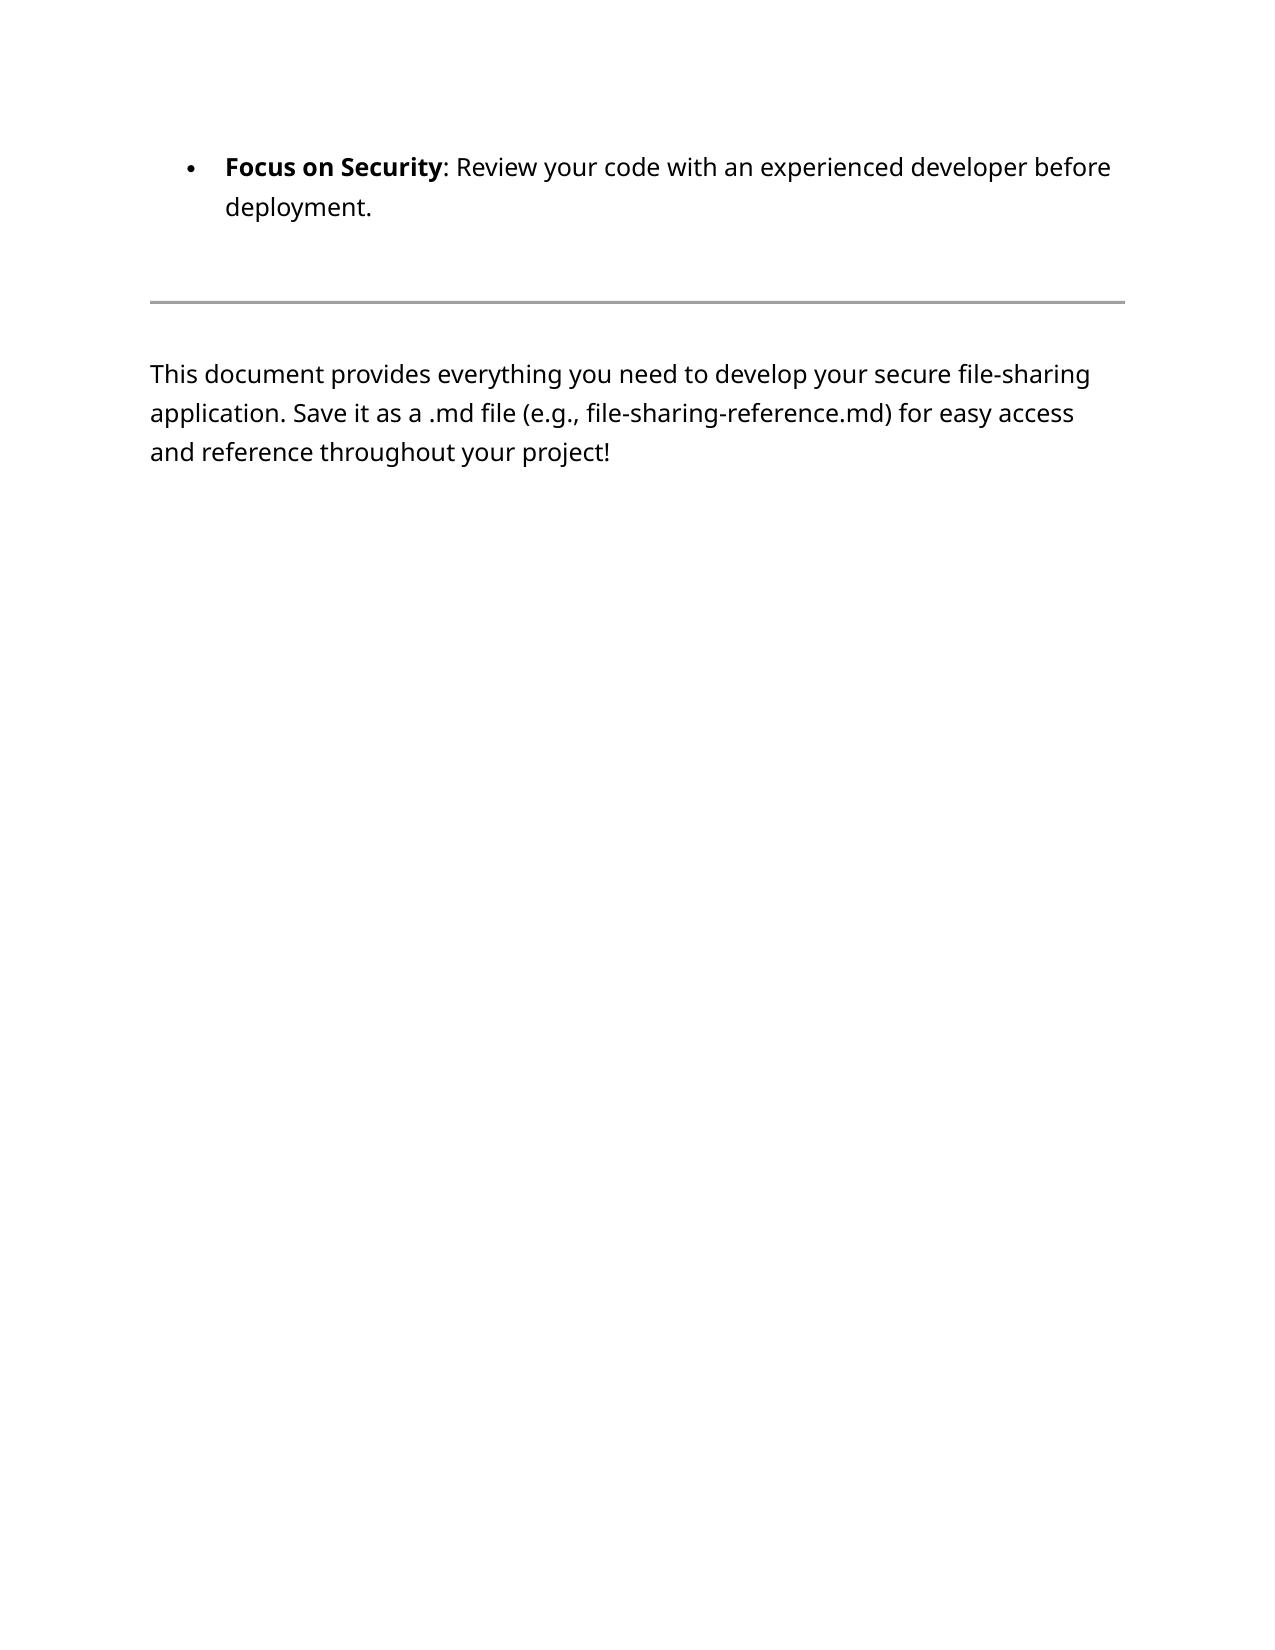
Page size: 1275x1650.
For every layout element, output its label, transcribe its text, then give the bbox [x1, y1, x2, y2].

list Focus on Security: Review your code with an experienced developer before deployment. [187, 150, 1125, 223]
text This document provides everything you need to develop your secure file-sharing application. Save it as a .md file (e.g., file-sharing-reference.md) for easy access and reference throughout your project! [150, 357, 1125, 469]
